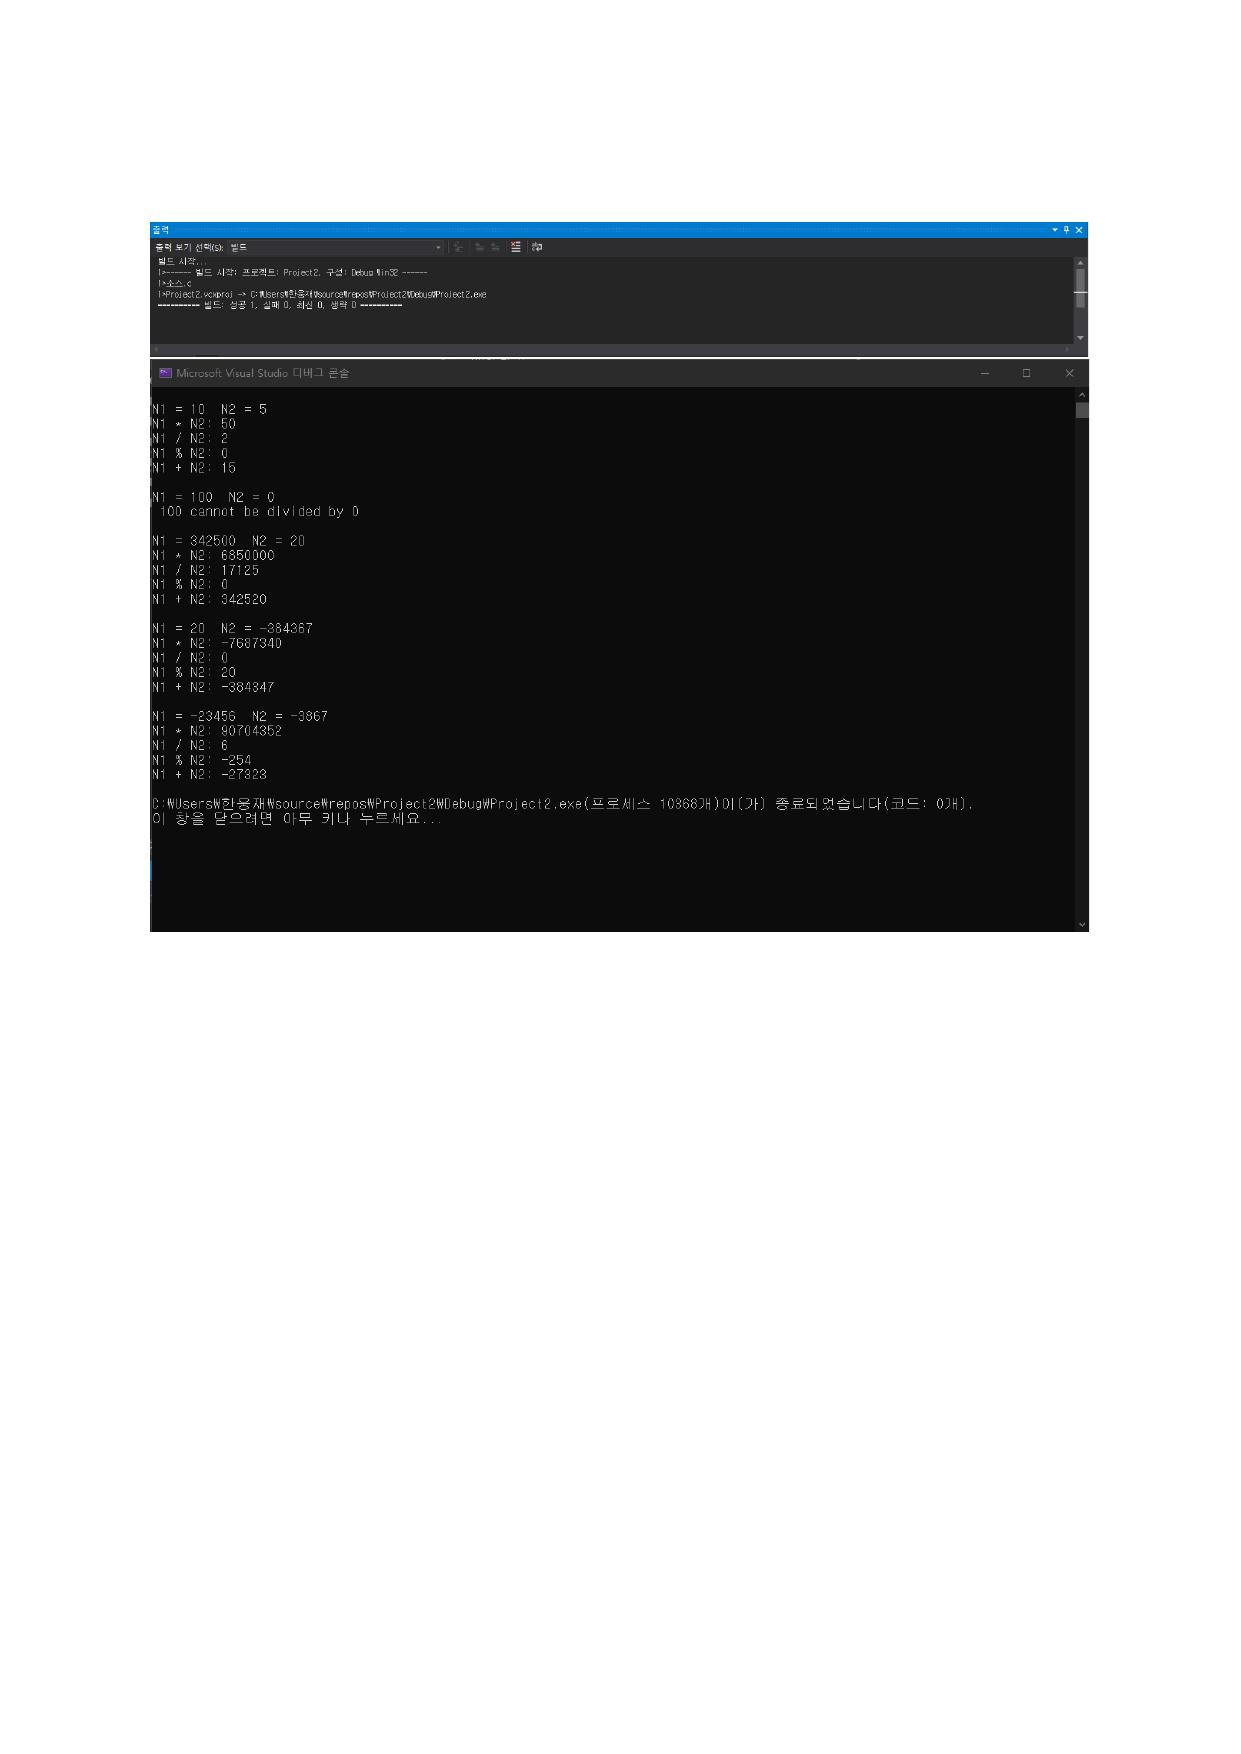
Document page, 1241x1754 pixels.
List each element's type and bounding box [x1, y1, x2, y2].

picture [150, 359, 1090, 932]
picture [150, 222, 1089, 357]
